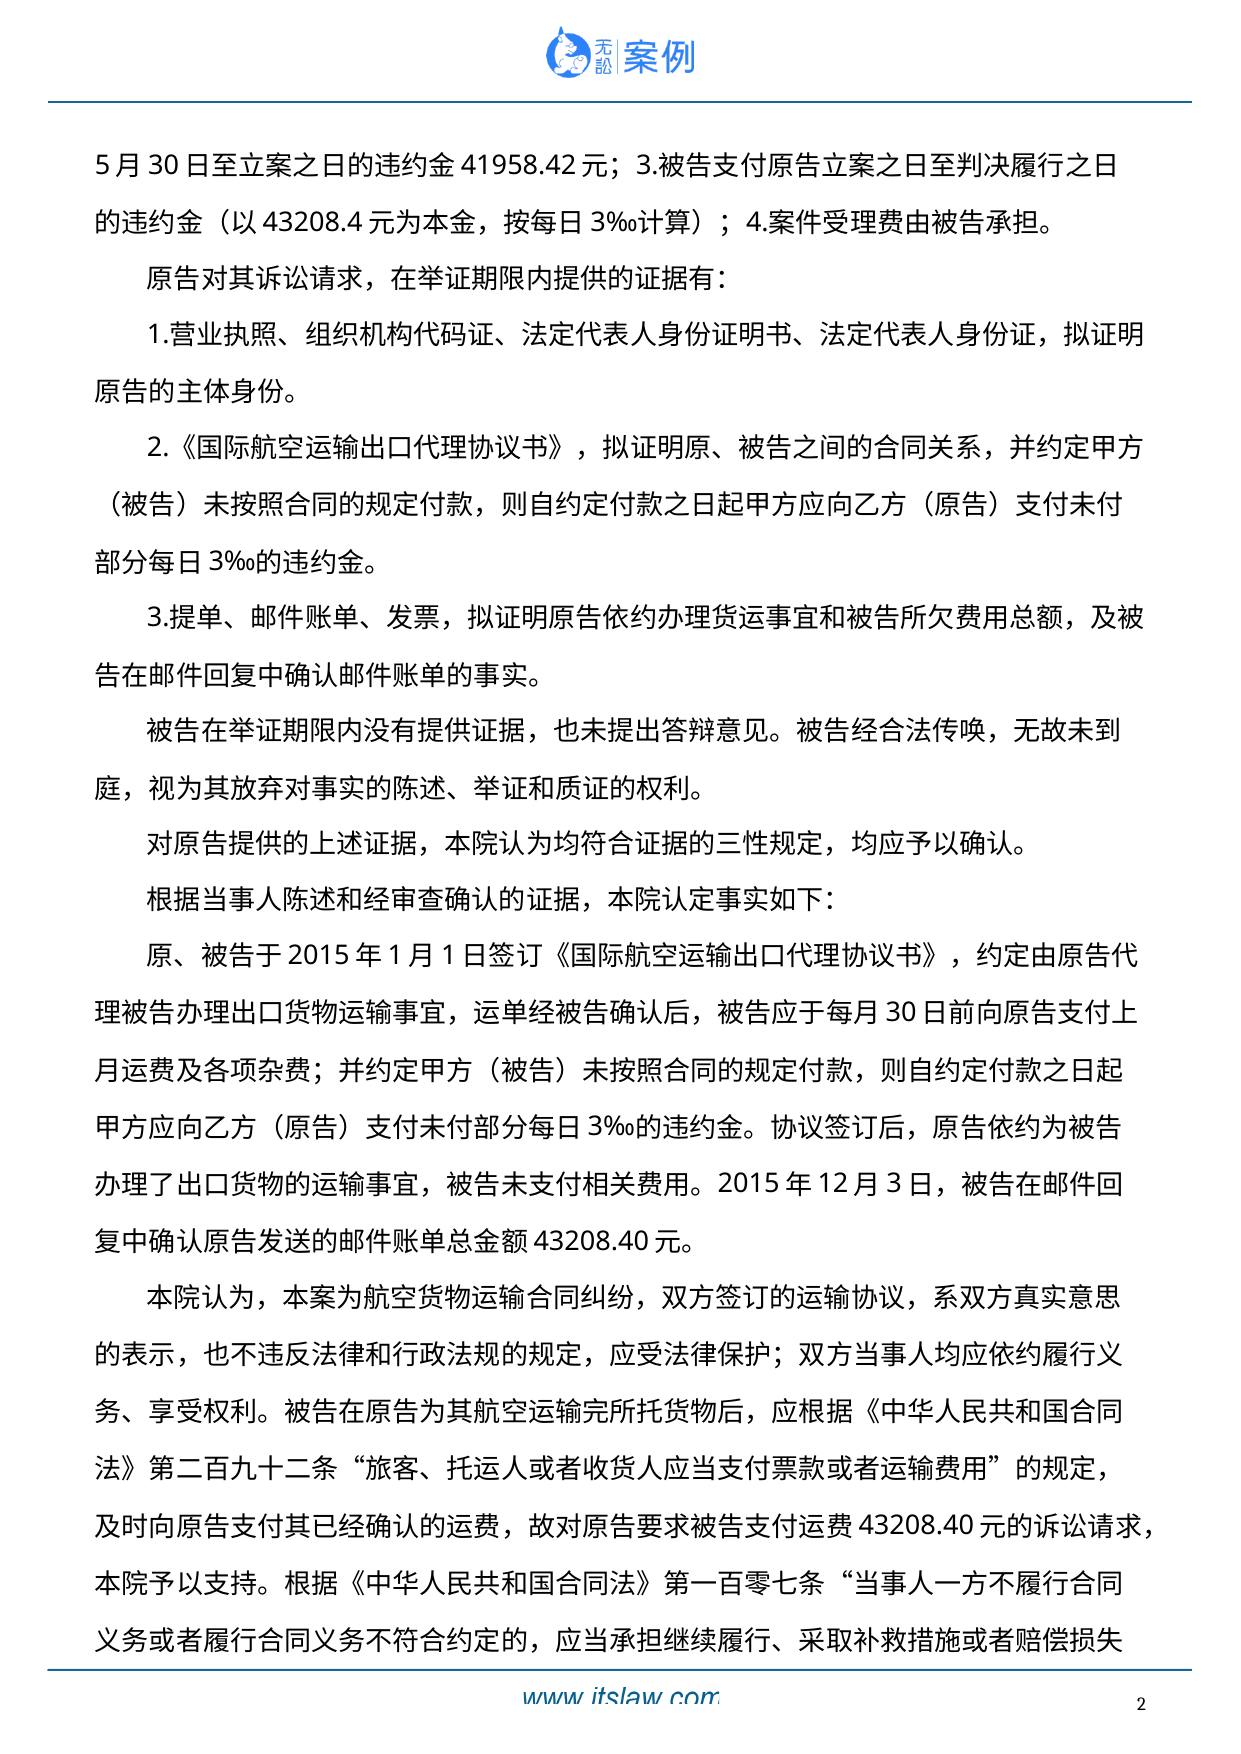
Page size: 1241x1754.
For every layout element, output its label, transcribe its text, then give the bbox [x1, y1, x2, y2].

text 根据当事人陈述和经审查确认的证据，本院认定事实如下： [94, 876, 1146, 920]
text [94, 1273, 1146, 1661]
text 对原告提供的上述证据，本院认为均符合证据的三性规定，均应予以确认。 [94, 820, 1146, 864]
picture [546, 26, 694, 78]
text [94, 85, 1146, 243]
text 被告在举证期限内没有提供证据，也未提出答辩意见。被告经合法传唤，无故未到庭，视为其放弃对事实的陈述、举证和质证的权利。 [94, 707, 1146, 808]
text 3.提单、邮件账单、发票，拟证明原告依约办理货运事宜和被告所欠费用总额，及被告在邮件回复中确认邮件账单的事实。 [94, 594, 1146, 695]
text 1.营业执照、组织机构代码证、法定代表人身份证明书、法定代表人身份证，拟证明原告的主体身份。 [94, 311, 1146, 412]
text 原告对其诉讼请求，在举证期限内提供的证据有： [94, 255, 1146, 299]
picture [523, 1687, 720, 1704]
text 2.《国际航空运输出口代理协议书》，拟证明原、被告之间的合同关系，并约定甲方（被告）未按照合同的规定付款，则自约定付款之日起甲方应向乙方（原告）支付未付部分每日3‰的违约金。 [94, 424, 1146, 582]
text 原、被告于2015年1月1日签订《国际航空运输出口代理协议书》，约定由原告代理被告办理出口货物运输事宜，运单经被告确认后，被告应于每月30日前向原告支付上月运费及各项杂费；并约定甲方（被告）未按照合同的规定付款，则自约定付款之日起甲方应向乙方（原告）支付未付部分每日3‰的违约金。协议签订后，原告依约为被告办理了出口货物的运输事宜，被告未支付相关费用。2015年12月3日，被告在邮件回复中确认原告发送的邮件账单总金额43208.40元。 [94, 932, 1146, 1262]
